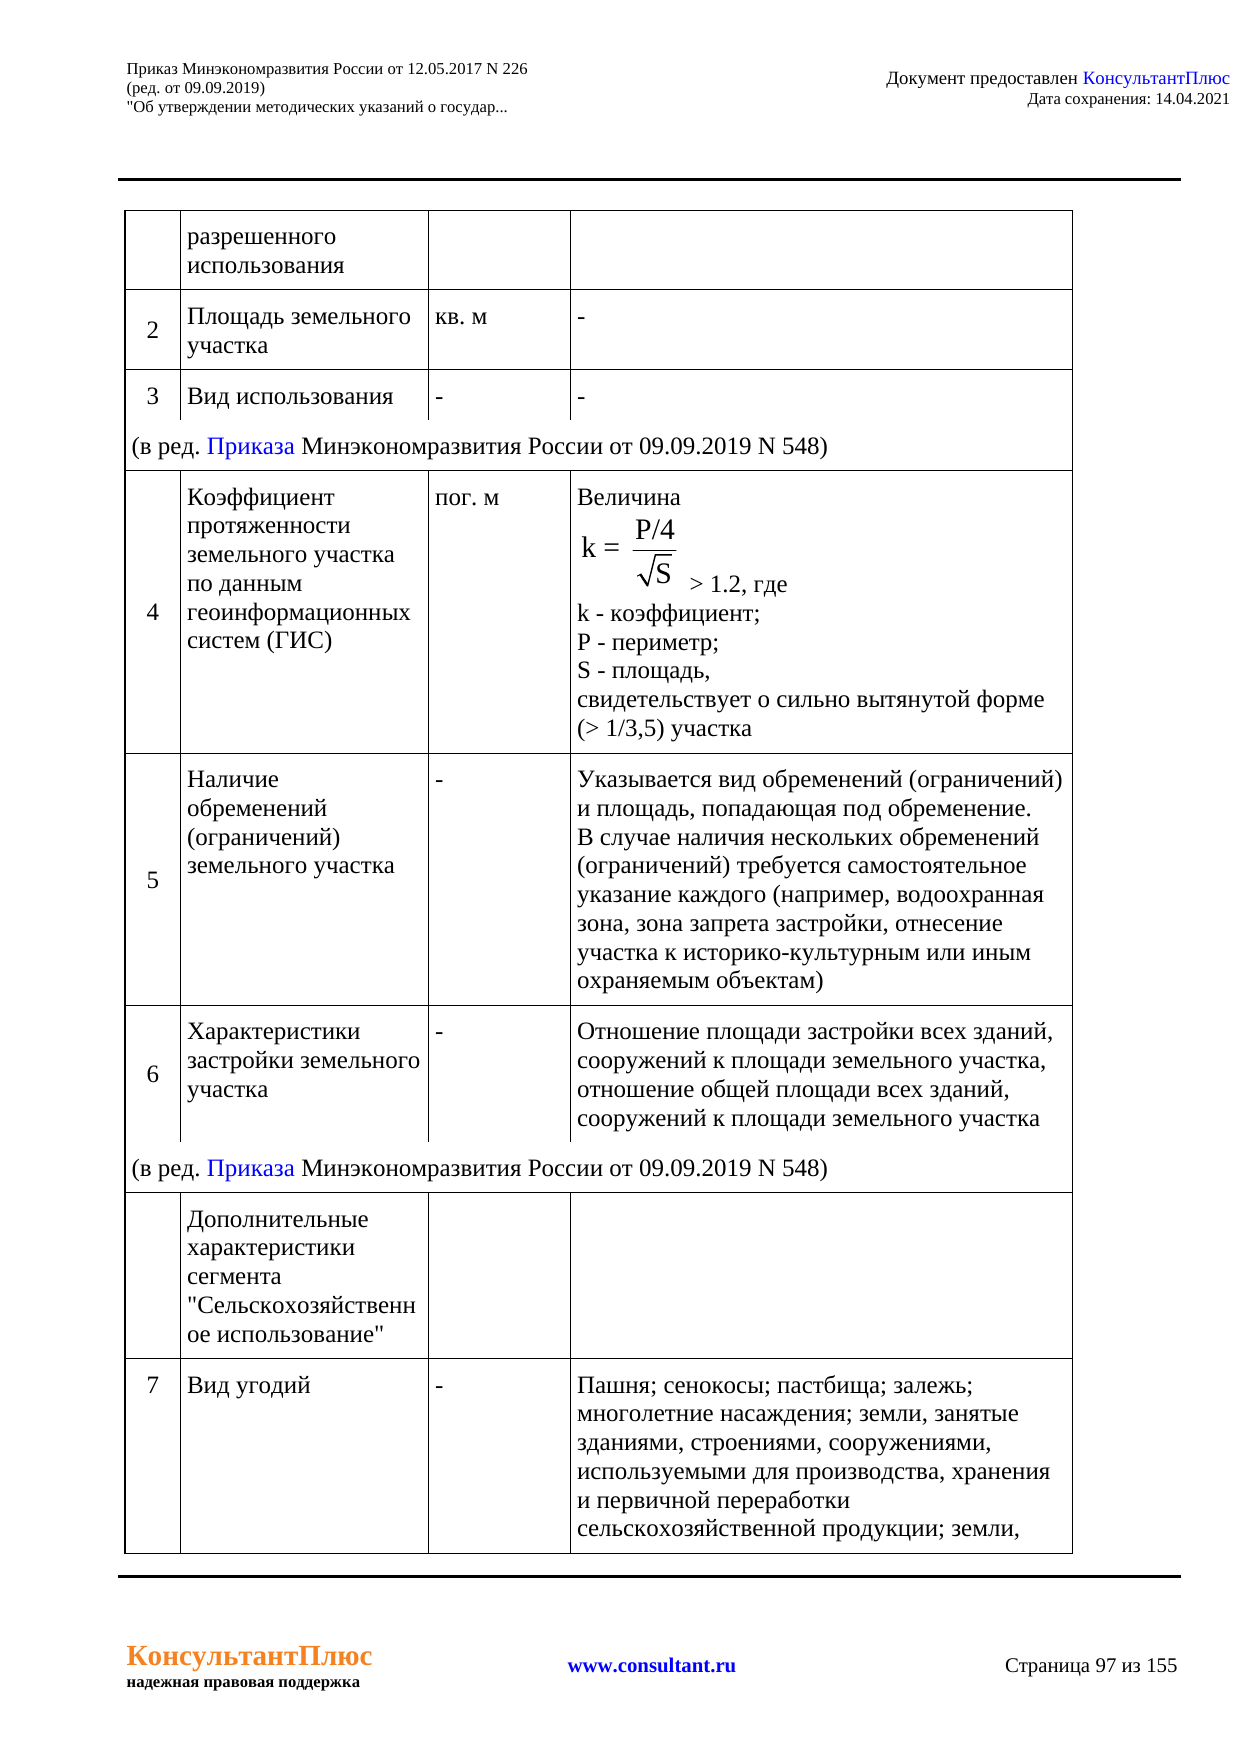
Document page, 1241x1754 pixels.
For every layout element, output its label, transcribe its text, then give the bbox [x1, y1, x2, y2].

table_cell Характеристики застройки земельного участка [181, 1006, 428, 1142]
table_cell - [429, 1359, 570, 1553]
table_cell Коэффициент протяженности земельного участка по данным геоинформационных систем (ГИС) [181, 471, 428, 752]
table_cell [126, 1193, 180, 1358]
table_cell [429, 1193, 570, 1358]
table_cell (в ред. Приказа Минэкономразвития России от 09.09.2019 N 548) [126, 420, 1072, 470]
table_cell - [429, 370, 570, 420]
table_cell - [571, 290, 1072, 369]
table_cell 6 [126, 1006, 180, 1142]
table_cell - [429, 211, 570, 289]
table_cell пог. м [429, 471, 570, 752]
table_cell - [571, 370, 1072, 420]
table_cell Величина > 1.2, где k - коэффициент; P - периметр; S - площадь, свидетельствует о сильно вытянутой форме (> 1/3,5) участка [571, 471, 1072, 752]
table_cell 2 [126, 290, 180, 369]
table_cell Указывается вид обременений (ограничений) и площадь, попадающая под обременение. В случае наличия нескольких обременений (ограничений) требуется самостоятельное указание каждого (например, водоохранная зона, зона запрета застройки, отнесение участка к историко-культурным или иным охраняемым объектам) [571, 754, 1072, 1005]
table_cell - [571, 211, 1072, 289]
table_cell - [429, 754, 570, 1005]
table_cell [181, 211, 428, 289]
table_cell Отношение площади застройки всех зданий, сооружений к площади земельного участка, отношение общей площади всех зданий, сооружений к площади земельного участка [571, 1006, 1072, 1142]
table_cell - [429, 1006, 570, 1142]
table_cell Площадь земельного участка [181, 290, 428, 369]
table_cell Дополнительные характеристики сегмента "Сельскохозяйственное использование" [181, 1193, 428, 1358]
table_cell 7 [126, 1359, 180, 1553]
table_cell 4 [126, 471, 180, 752]
table_cell 1 [126, 211, 180, 289]
table_cell Вид угодий [181, 1359, 428, 1553]
table_cell (в ред. Приказа Минэкономразвития России от 09.09.2019 N 548) [126, 1142, 1072, 1192]
table_cell 5 [126, 754, 180, 1005]
table_cell [571, 1193, 1072, 1358]
table_cell Вид использования [181, 370, 428, 420]
table_cell Наличие обременений (ограничений) земельного участка [181, 754, 428, 1005]
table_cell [571, 1359, 1072, 1553]
table_cell 3 [126, 370, 180, 420]
table_cell кв. м [429, 290, 570, 369]
